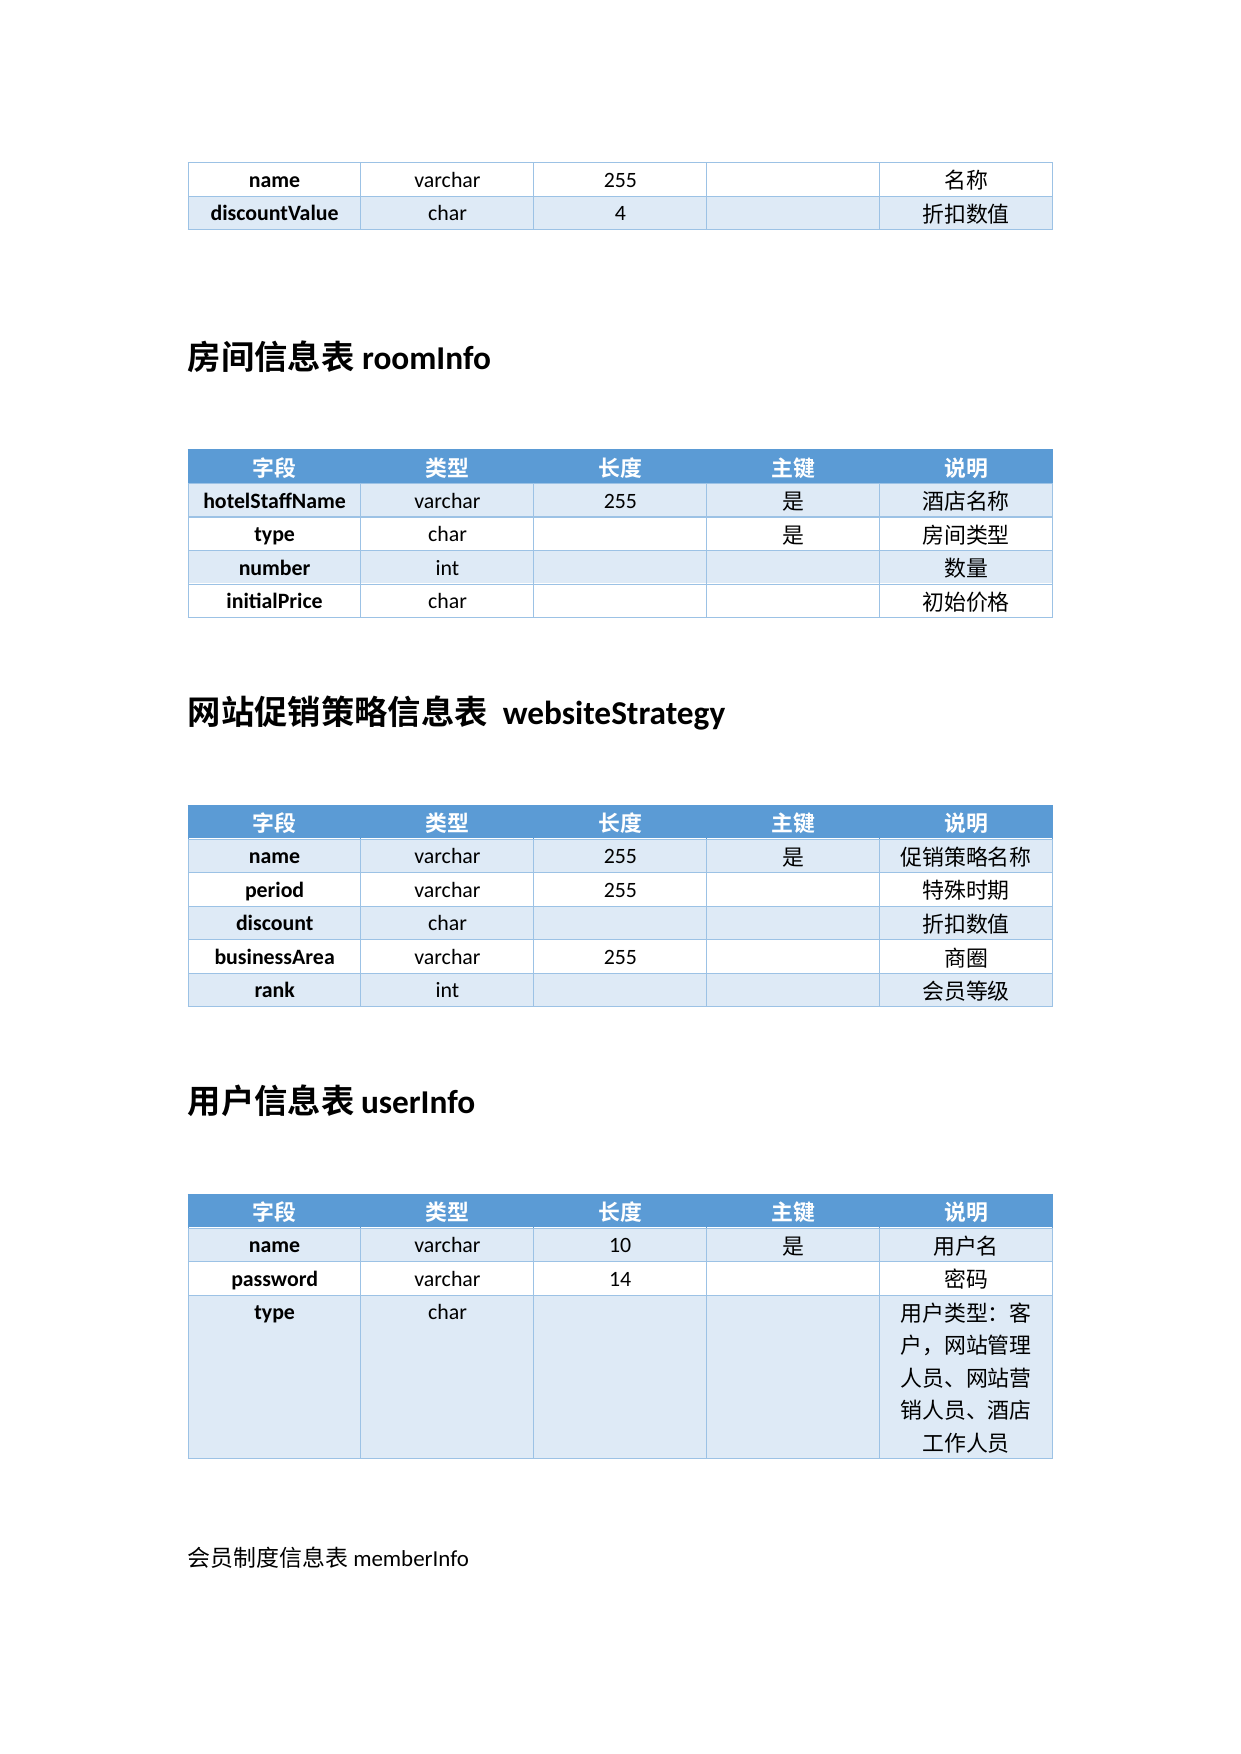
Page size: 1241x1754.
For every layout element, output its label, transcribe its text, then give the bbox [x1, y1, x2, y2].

table_cell rank [189, 974, 360, 1006]
table_cell char [361, 1296, 533, 1458]
table_cell char [361, 197, 533, 229]
table_header 主键 [707, 450, 879, 483]
table_cell businessArea [189, 940, 360, 973]
table_cell [707, 907, 879, 939]
table_cell [534, 1296, 706, 1458]
subtitle 网站促销策略信息表 websiteStrategy [187, 678, 1053, 743]
table_cell 房间类型 [880, 518, 1052, 550]
table_cell [707, 585, 879, 617]
table_header 字段 [189, 806, 360, 838]
table_cell char [361, 907, 533, 939]
table_cell [707, 1262, 879, 1294]
table_cell [534, 907, 706, 939]
table_cell 是 [707, 518, 879, 550]
subtitle 房间信息表 roomInfo [187, 322, 1053, 387]
table_cell varchar [361, 940, 533, 973]
table_cell 4 [534, 197, 706, 229]
table_cell varchar [361, 163, 533, 196]
text 会员制度信息表 memberInfo [187, 1524, 1053, 1589]
table_header 类型 [361, 1195, 533, 1227]
table_cell int [361, 974, 533, 1006]
table_cell 折扣数值 [880, 197, 1052, 229]
table_cell discountValue [189, 197, 360, 229]
table_cell [707, 197, 879, 229]
table_cell name [189, 163, 360, 196]
table_cell 255 [534, 163, 706, 196]
table_header 字段 [189, 450, 360, 483]
table_cell int [361, 551, 533, 583]
table_cell varchar [361, 873, 533, 906]
table_cell 是 [707, 484, 879, 516]
table_cell char [361, 518, 533, 550]
table_cell 酒店名称 [880, 484, 1052, 516]
table_header 主键 [707, 806, 879, 838]
table_cell 特殊时期 [880, 873, 1052, 906]
table_cell varchar [361, 840, 533, 872]
table_cell type [189, 518, 360, 550]
table_cell 255 [534, 940, 706, 973]
table_cell name [189, 1229, 360, 1261]
table_cell discount [189, 907, 360, 939]
table_cell 255 [534, 873, 706, 906]
table_cell [707, 873, 879, 906]
table_cell varchar [361, 1229, 533, 1261]
table_header 类型 [361, 806, 533, 838]
table_cell 促销策略名称 [880, 840, 1052, 872]
table_header 长度 [534, 450, 706, 483]
table_cell period [189, 873, 360, 906]
table_cell 是 [707, 1229, 879, 1261]
subtitle 用户信息表userInfo [187, 1067, 1053, 1132]
table_cell name [189, 840, 360, 872]
table_header 主键 [707, 1195, 879, 1227]
table_cell 255 [534, 840, 706, 872]
table_cell [534, 518, 706, 550]
table_cell [534, 551, 706, 583]
table_cell 折扣数值 [880, 907, 1052, 939]
table_cell 14 [534, 1262, 706, 1294]
table_cell 是 [707, 840, 879, 872]
table_cell 数量 [880, 551, 1052, 583]
table_cell char [361, 585, 533, 617]
table_cell [707, 940, 879, 973]
table_cell 255 [534, 484, 706, 516]
table_cell 用户类型：客户，网站管理人员、网站营销人员、酒店工作人员 [880, 1296, 1052, 1458]
table_cell number [189, 551, 360, 583]
table_cell type [189, 1296, 360, 1458]
table_cell [534, 585, 706, 617]
table_header 说明 [880, 450, 1052, 483]
table_cell password [189, 1262, 360, 1294]
table_cell 会员等级 [880, 974, 1052, 1006]
table_cell [707, 1296, 879, 1458]
table_header 长度 [534, 1195, 706, 1227]
table_header 说明 [880, 806, 1052, 838]
table_cell 初始价格 [880, 585, 1052, 617]
table_cell 10 [534, 1229, 706, 1261]
table_cell 用户名 [880, 1229, 1052, 1261]
table_cell hotelStaffName [189, 484, 360, 516]
table_header 说明 [880, 1195, 1052, 1227]
table_cell [707, 163, 879, 196]
table_cell initialPrice [189, 585, 360, 617]
table_cell 名称 [880, 163, 1052, 196]
table_cell 密码 [880, 1262, 1052, 1294]
table_header 类型 [361, 450, 533, 483]
table_cell varchar [361, 484, 533, 516]
table_cell [707, 551, 879, 583]
table_header 字段 [189, 1195, 360, 1227]
table_cell [707, 974, 879, 1006]
table_cell varchar [361, 1262, 533, 1294]
table_header 长度 [534, 806, 706, 838]
table_cell [534, 974, 706, 1006]
table_cell 商圈 [880, 940, 1052, 973]
